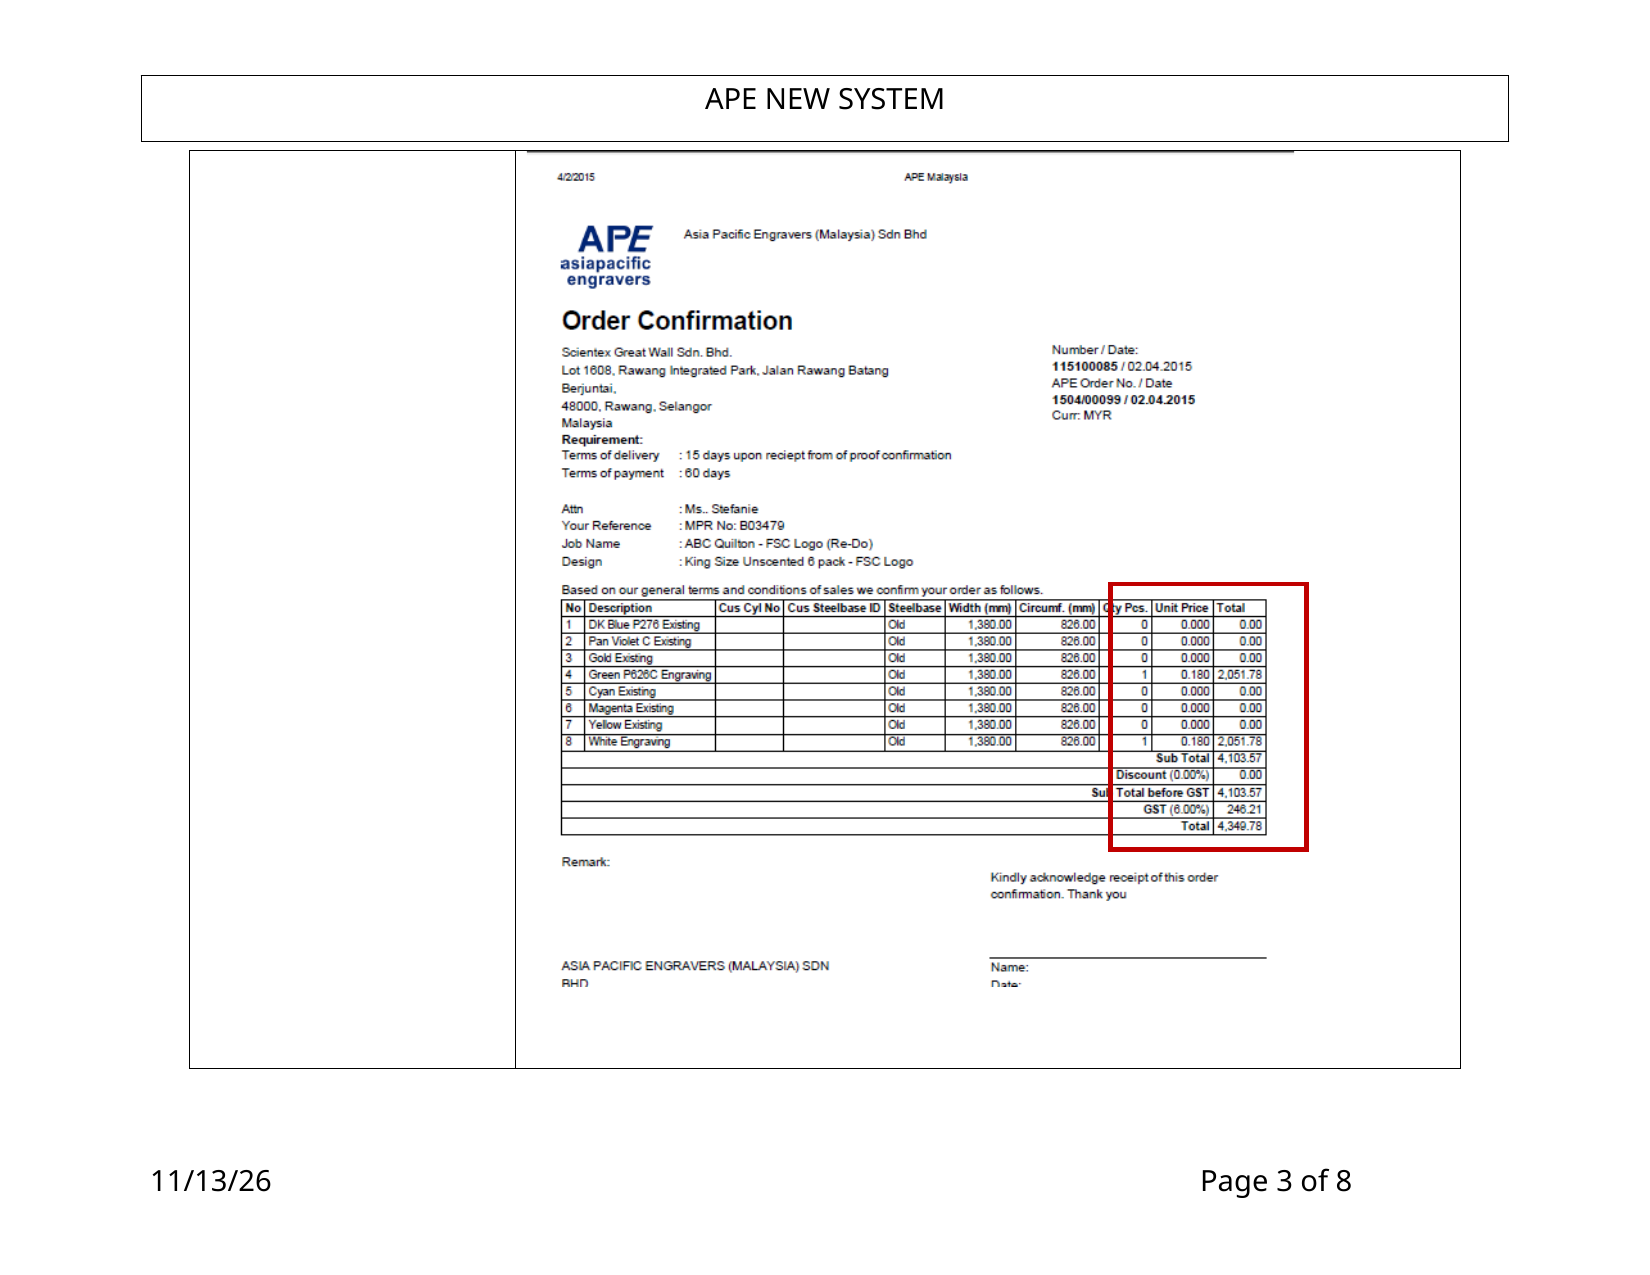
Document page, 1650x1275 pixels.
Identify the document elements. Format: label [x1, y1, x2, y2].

table_cell [516, 151, 1460, 1068]
table_cell [190, 151, 515, 1068]
picture [1113, 586, 1295, 847]
picture [526, 151, 1295, 987]
